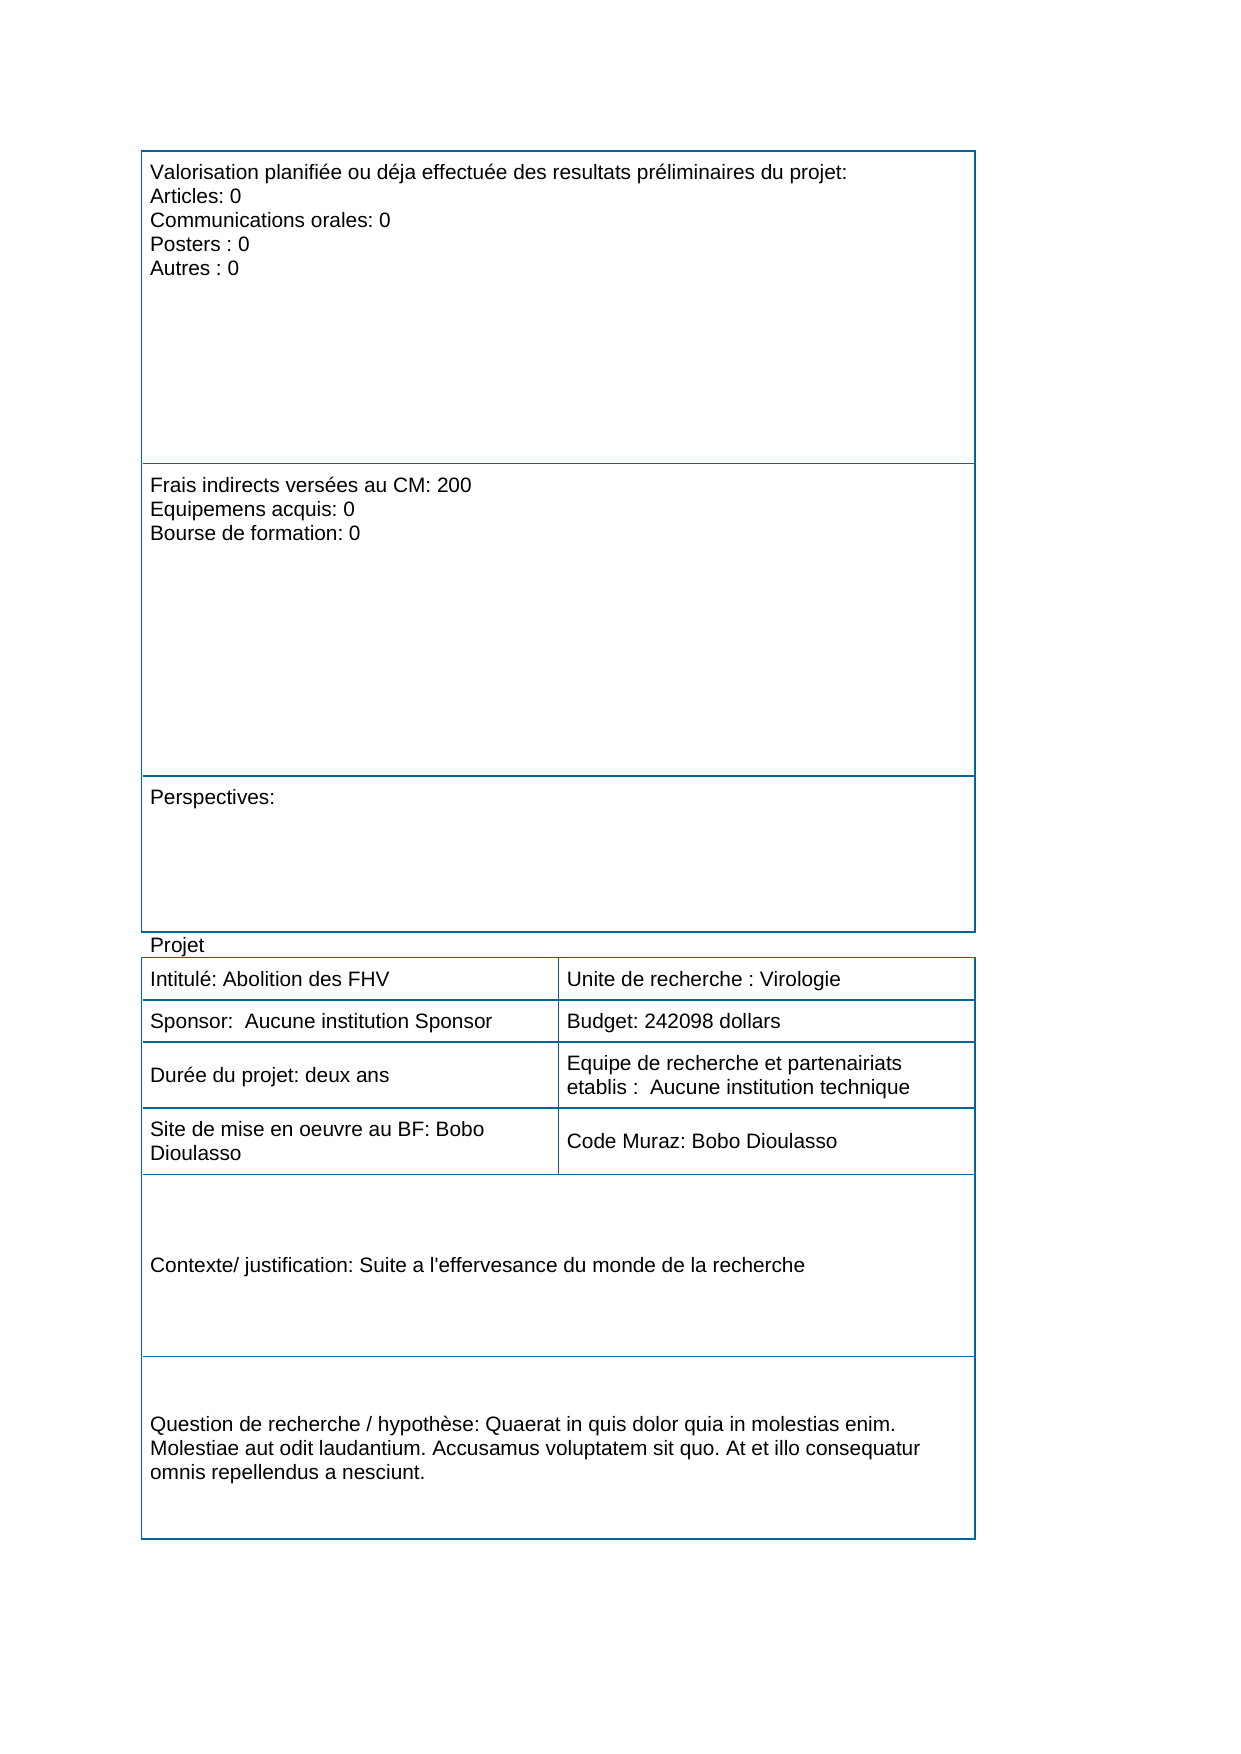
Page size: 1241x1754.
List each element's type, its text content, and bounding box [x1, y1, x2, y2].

table_cell Site de mise en oeuvre au BF: Bobo Dioulasso [142, 1108, 558, 1173]
table_cell Budget: 242098 dollars [559, 1001, 974, 1041]
table_cell Question de recherche / hypothèse: Quaerat in quis dolor quia in molestias enim. Molestiae aut odit laudantium. Accusamus voluptatem sit quo. At et illo consequatur omnis repellendus a nesciunt. [142, 1357, 974, 1538]
table_cell Equipe de recherche et partenairiats etablis : Aucune institution technique [559, 1043, 974, 1107]
table_cell Perspectives: [142, 776, 974, 931]
table_cell Frais indirects versées au CM: 200 Equipemens acquis: 0 Bourse de formation: 0 [142, 464, 974, 775]
table_cell Code Muraz: Bobo Dioulasso [559, 1109, 974, 1173]
table_cell Contexte/ justification: Suite a l'effervesance du monde de la recherche [142, 1175, 974, 1356]
table_header Unite de recherche : Virologie [559, 958, 974, 999]
table_cell Durée du projet: deux ans [142, 1042, 558, 1107]
table_header Intitulé: Abolition des FHV [142, 958, 558, 999]
text Projet [150, 933, 1090, 957]
table_cell Valorisation planifiée ou déja effectuée des resultats préliminaires du projet: Articles: 0 Communications orales: 0 Posters : 0 Autres : 0 [142, 152, 974, 462]
table_cell Sponsor: Aucune institution Sponsor [142, 1000, 558, 1041]
